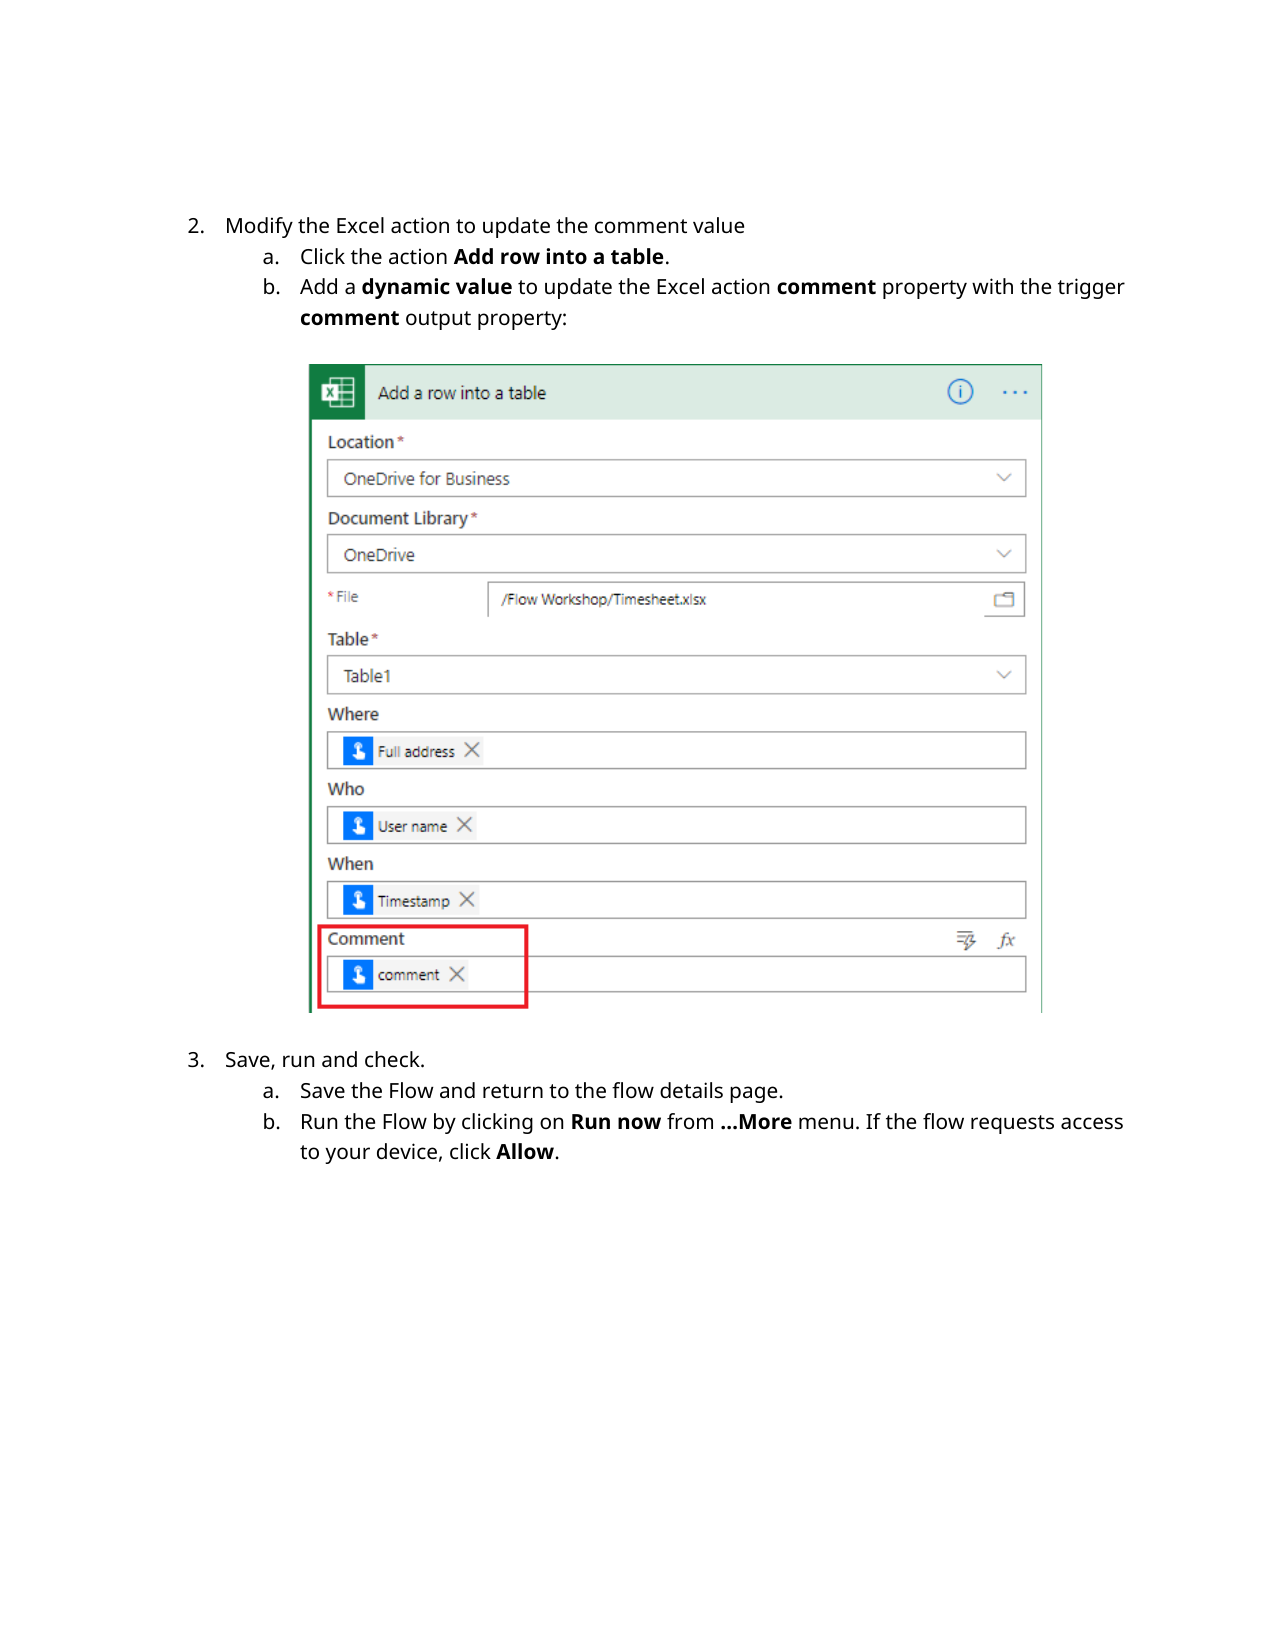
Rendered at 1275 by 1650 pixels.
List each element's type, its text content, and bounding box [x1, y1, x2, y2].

list Save, run and check. [187, 1046, 1125, 1074]
list Click the action Add row into a table. [262, 242, 1125, 270]
list Modify the Excel action to update the comment value [187, 211, 1125, 240]
picture [308, 364, 1043, 1013]
list Save the Flow and return to the flow details page. [262, 1076, 1125, 1105]
list Run the Flow by clicking on Run now from …More menu. If the flow requests access to your device, click Allow. [262, 1107, 1125, 1166]
list Add a dynamic value to update the Excel action comment property with the trigger comment output property: [262, 272, 1125, 332]
